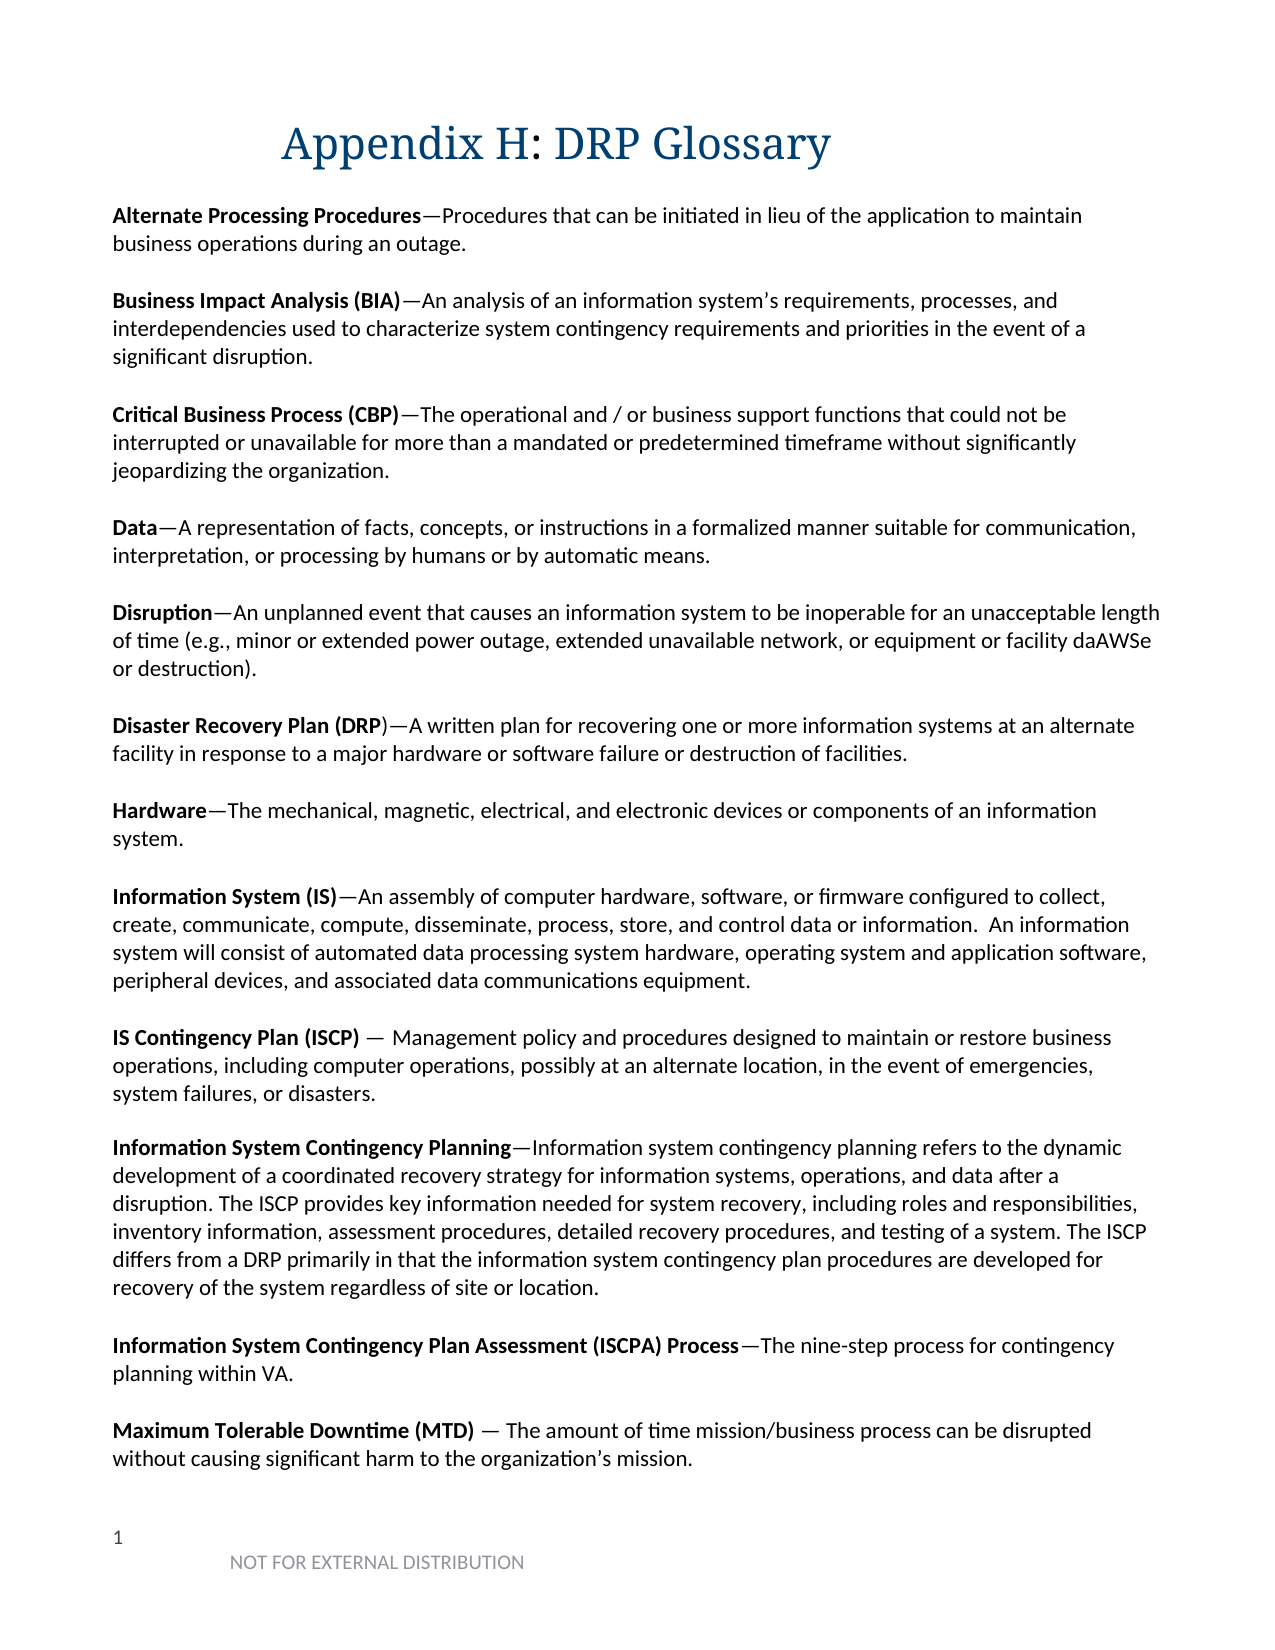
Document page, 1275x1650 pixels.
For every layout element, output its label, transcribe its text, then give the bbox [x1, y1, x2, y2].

text Disaster Recovery Plan (DRP)—A written plan for recovering one or more information systems at an alternate facility in response to a major hardware or software failure or destruction of facilities. [112, 711, 1162, 767]
text Disruption—An unplanned event that causes an information system to be inoperable for an unacceptable length of time (e.g., minor or extended power outage, extended unavailable network, or equipment or facility daAWSe or destruction). [112, 598, 1162, 682]
text Information System (IS)—An assembly of computer hardware, software, or firmware configured to collect, create, communicate, compute, disseminate, process, store, and control data or information. An information system will consist of automated data processing system hardware, operating system and application software, peripheral devices, and associated data communications equipment. [112, 882, 1162, 994]
text Information System Contingency Planning—Information system contingency planning refers to the dynamic development of a coordinated recovery strategy for information systems, operations, and data after a disruption. The ISCP provides key information needed for system recovery, including roles and responsibilities, inventory information, assessment procedures, detailed recovery procedures, and testing of a system. The ISCP differs from a DRP primarily in that the information system contingency plan procedures are developed for recovery of the system regardless of site or location. [112, 1133, 1162, 1302]
text Alternate Processing Procedures—Procedures that can be initiated in lieu of the application to maintain business operations during an outage. [112, 201, 1162, 257]
text Business Impact Analysis (BIA)—An analysis of an information system’s requirements, processes, and interdependencies used to characterize system contingency requirements and priorities in the event of a significant disruption. [112, 286, 1162, 371]
text IS Contingency Plan (ISCP) — Management policy and procedures designed to maintain or restore business operations, including computer operations, possibly at an alternate location, in the event of emergencies, system failures, or disasters. [112, 1023, 1162, 1107]
text Information System Contingency Plan Assessment (ISCPA) Process—The nine-step process for contingency planning within VA. [112, 1331, 1162, 1387]
text Maximum Tolerable Downtime (MTD) — The amount of time mission/business process can be disrupted without causing significant harm to the organization’s mission. [112, 1416, 1162, 1472]
subtitle : DRP Glossary [281, 112, 1162, 172]
text Critical Business Process (CBP)—The operational and / or business support functions that could not be interrupted or unavailable for more than a mandated or predetermined timeframe without significantly jeopardizing the organization. [112, 400, 1162, 484]
text Data—A representation of facts, concepts, or instructions in a formalized manner suitable for communication, interpretation, or processing by humans or by automatic means. [112, 513, 1162, 569]
text Hardware—The mechanical, magnetic, electrical, and electronic devices or components of an information system. [112, 797, 1162, 853]
